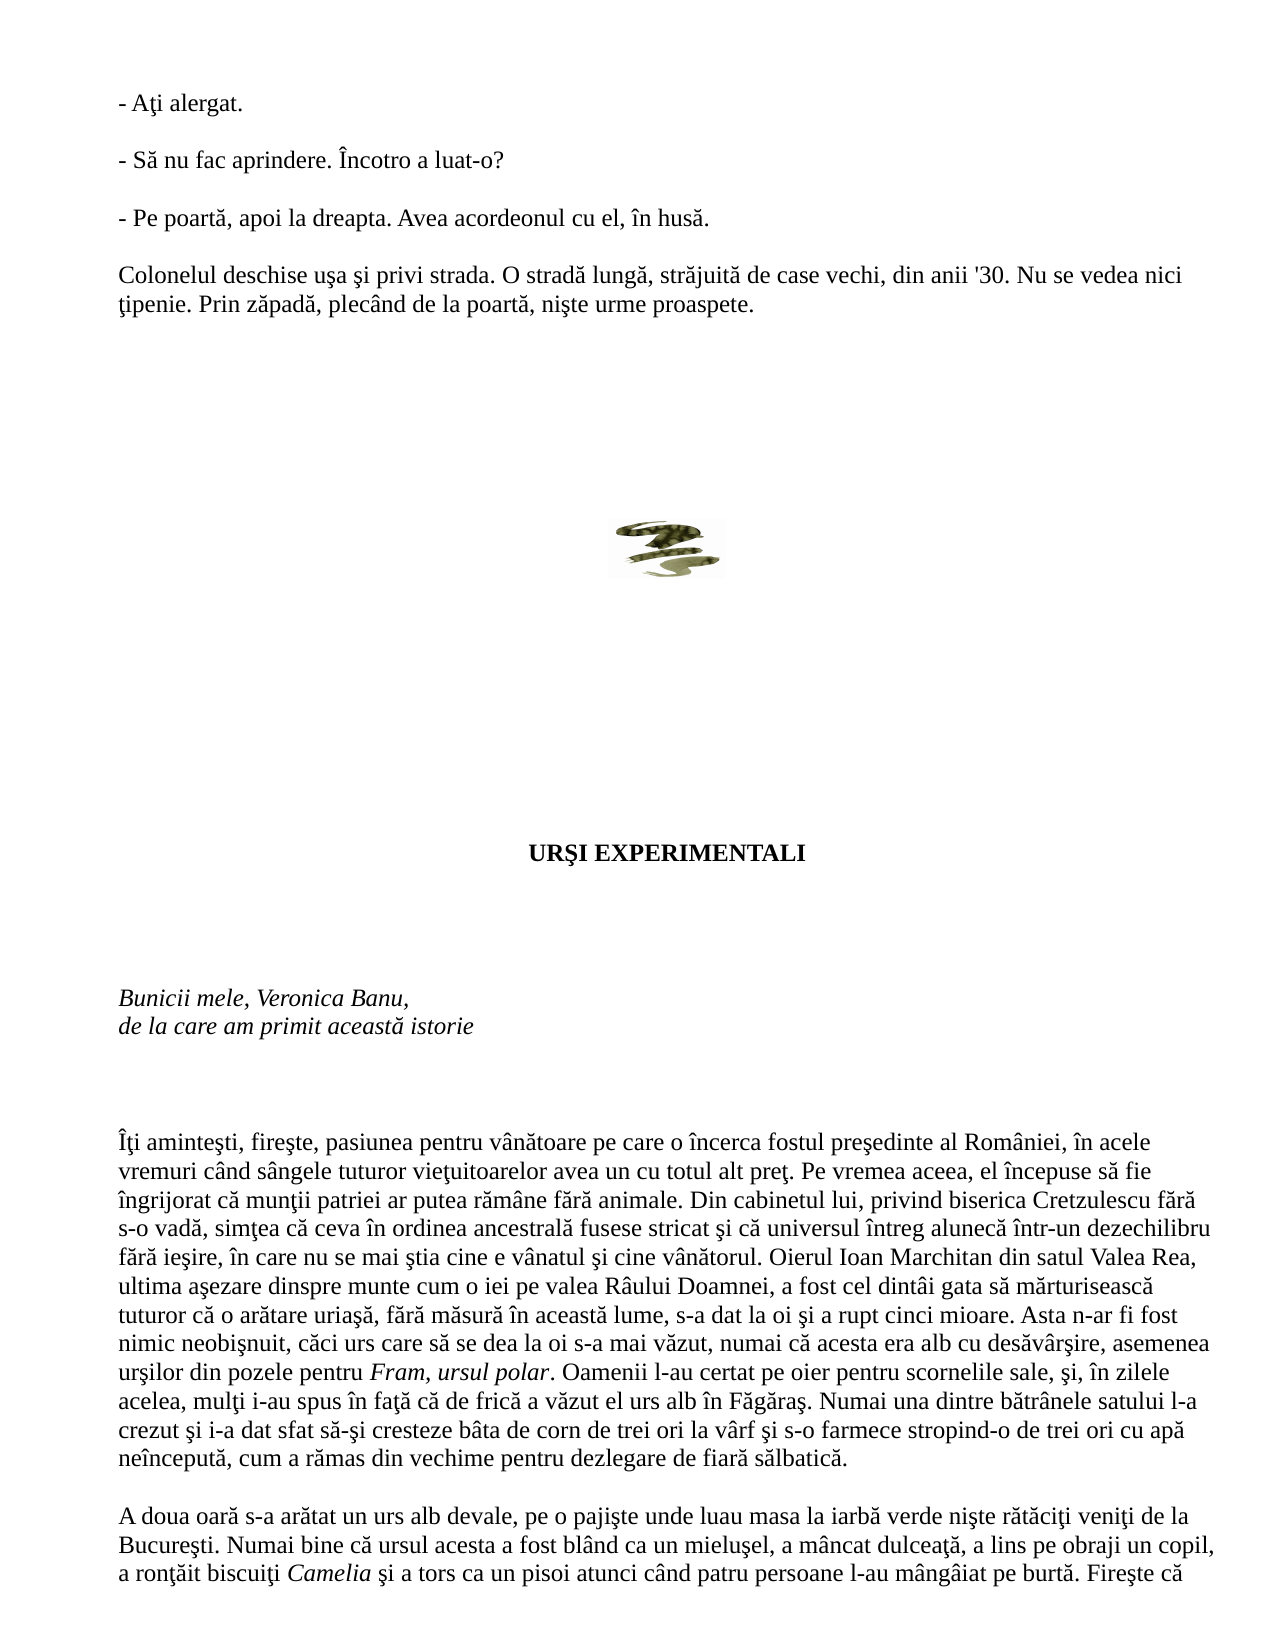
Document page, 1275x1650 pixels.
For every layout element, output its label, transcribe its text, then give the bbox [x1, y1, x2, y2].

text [118, 1127, 1216, 1587]
text URŞI EXPERIMENTALI [118, 838, 1216, 867]
picture [608, 519, 727, 579]
text Bunicii mele, Veronica Banu, de la care am primit această istorie [118, 983, 1216, 1098]
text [118, 59, 1216, 375]
